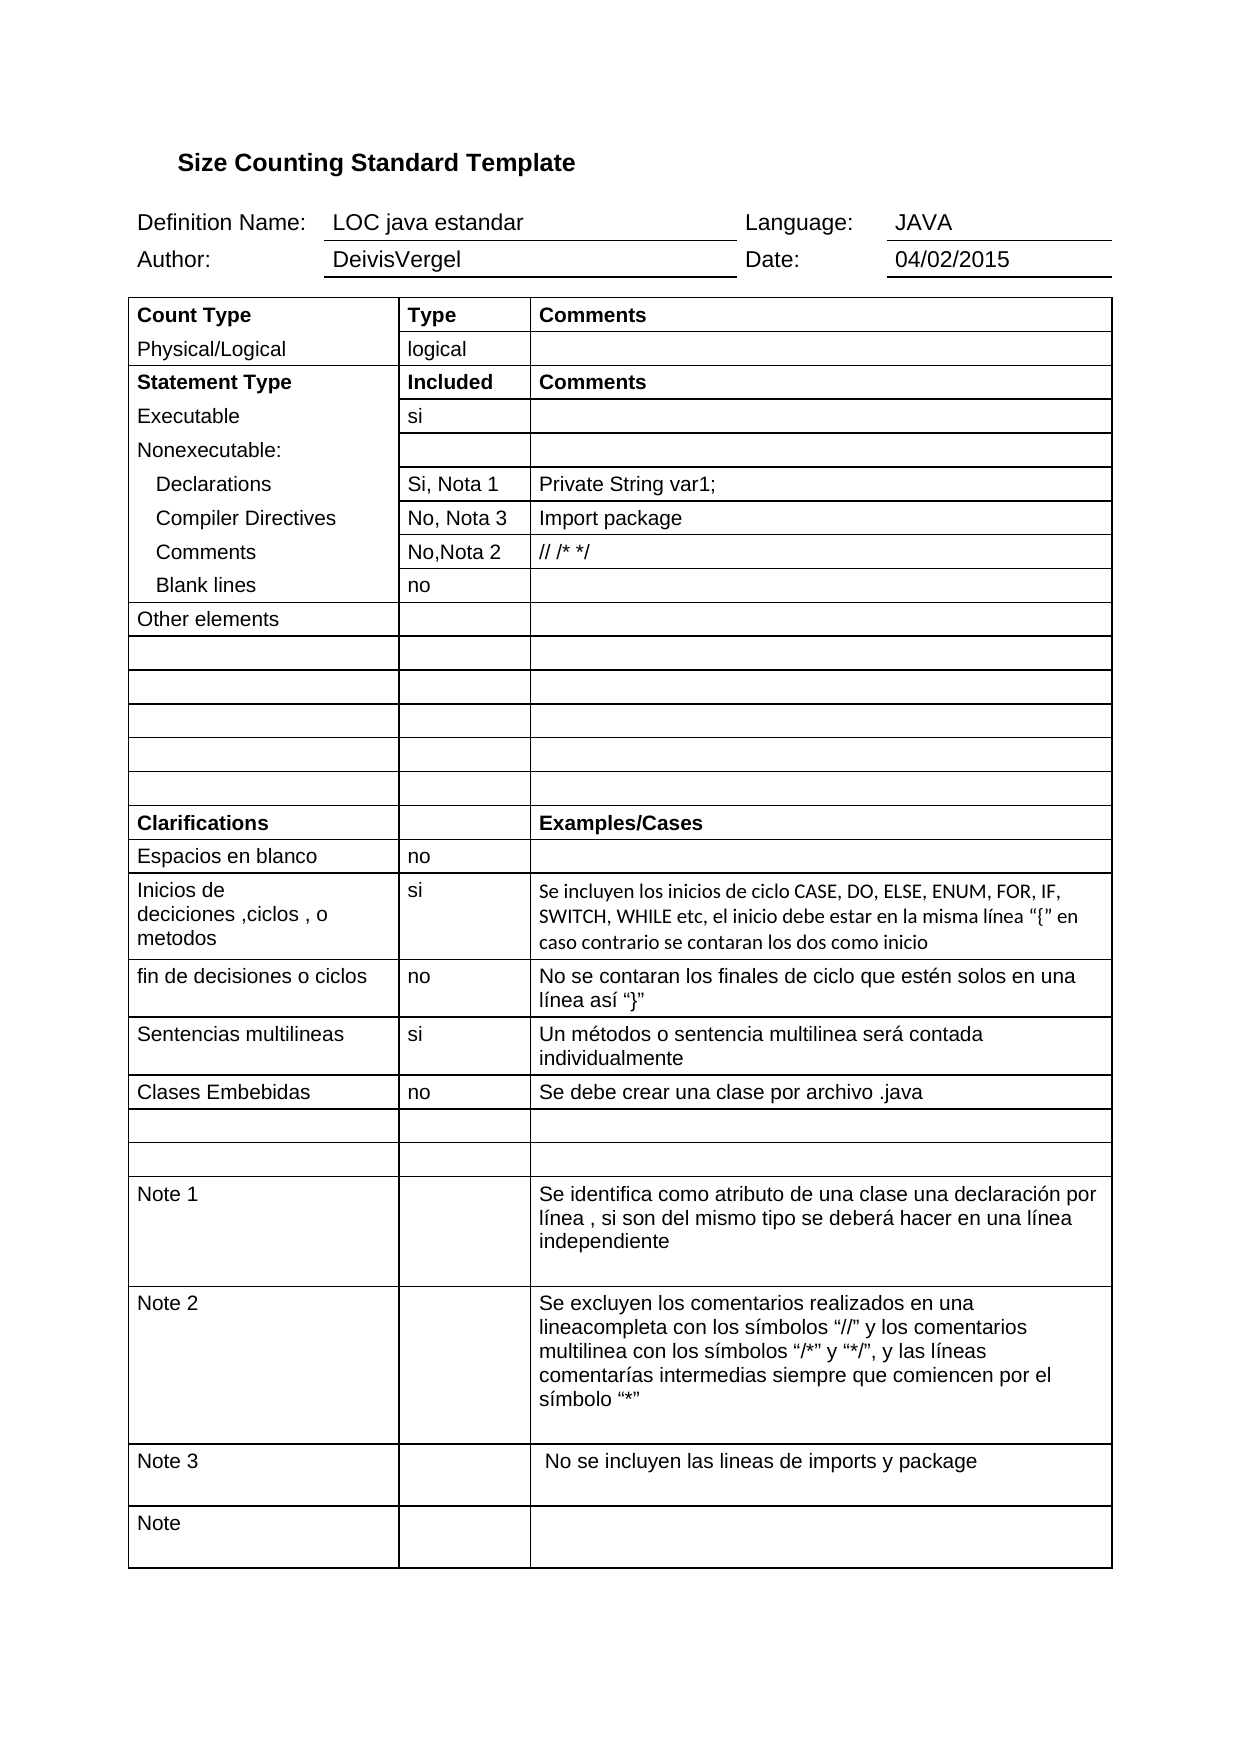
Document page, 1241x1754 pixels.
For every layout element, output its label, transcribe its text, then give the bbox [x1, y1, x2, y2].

table_cell Clarifications [129, 806, 398, 838]
table_cell Clases Embebidas [129, 1076, 398, 1108]
table_cell Comments [531, 366, 1111, 398]
table_header JAVA [887, 205, 1112, 240]
table_cell [400, 671, 530, 703]
table_cell no [400, 840, 530, 872]
table_cell Private String var1; [531, 468, 1111, 500]
table_cell Espacios en blanco [129, 840, 398, 872]
table_cell [400, 705, 530, 737]
table_cell Included [400, 366, 530, 398]
table_cell [531, 772, 1111, 804]
table_cell [129, 637, 398, 669]
table_header Language: [737, 205, 887, 240]
table_cell [400, 1287, 530, 1443]
table_cell [531, 569, 1111, 601]
table_cell Date: [737, 240, 887, 276]
table_cell No se contaran los finales de ciclo que estén solos en una línea así “}” [531, 960, 1111, 1016]
table_cell [400, 1177, 530, 1286]
table_cell Sentencias multilineas [129, 1018, 398, 1074]
table_cell no [400, 1076, 530, 1108]
table_cell [531, 671, 1111, 703]
table_cell Compiler Directives [129, 500, 398, 534]
table_cell [531, 1110, 1111, 1142]
table_cell Se identifica como atributo de una clase una declaración por línea , si son del mismo tipo se deberá hacer en una línea independiente [531, 1177, 1111, 1286]
table_cell [400, 806, 530, 838]
table_cell [129, 1110, 398, 1142]
table_cell no [400, 960, 530, 1016]
table_cell [531, 434, 1111, 466]
table_cell [400, 434, 530, 466]
table_cell [531, 705, 1111, 737]
table_cell Note 1 [129, 1177, 398, 1286]
table_cell [129, 705, 398, 737]
table_cell [531, 840, 1111, 872]
table_cell [531, 603, 1111, 635]
table_cell [531, 1143, 1111, 1176]
table_cell Executable [129, 398, 398, 432]
table_cell Author: [129, 240, 324, 276]
table_cell Un métodos o sentencia multilinea será contada individualmente [531, 1018, 1111, 1074]
table_cell [400, 772, 530, 804]
table_cell No se incluyen las lineas de imports y package [531, 1445, 1111, 1505]
table_cell Note [129, 1507, 398, 1567]
text Size Counting Standard Template [177, 148, 1063, 176]
table_cell Inicios de deciciones ,ciclos , o metodos [129, 874, 398, 958]
table_cell [129, 738, 398, 771]
table_cell Si, Nota 1 [400, 468, 530, 500]
table_cell si [400, 1018, 530, 1074]
table_cell [531, 637, 1111, 669]
table_cell [129, 772, 398, 804]
table_cell Physical/Logical [129, 331, 398, 364]
table_header LOC java estandar [324, 205, 737, 240]
table_cell fin de decisiones o ciclos [129, 960, 398, 1016]
table_cell no [400, 569, 530, 601]
table_cell si [400, 400, 530, 432]
table_cell Other elements [129, 603, 398, 635]
table_cell [400, 1143, 530, 1176]
table_cell Declarations [129, 466, 398, 500]
table_cell Comments [129, 534, 398, 568]
table_cell Blank lines [129, 568, 398, 601]
table_cell Note 3 [129, 1445, 398, 1505]
table_cell si [400, 874, 530, 958]
table_header Definition Name: [129, 205, 324, 240]
table_cell No,Nota 2 [400, 535, 530, 568]
table_header Comments [531, 298, 1111, 331]
table_cell [400, 738, 530, 771]
table_cell logical [400, 332, 530, 364]
table_cell Se incluyen los inicios de ciclo CASE, DO, ELSE, ENUM, FOR, IF, SWITCH, WHILE etc, el inicio debe estar en la misma línea “{” en caso contrario se contaran los dos como inicio [531, 874, 1111, 958]
table_cell Nonexecutable: [129, 432, 398, 466]
table_cell Se excluyen los comentarios realizados en una lineacompleta con los símbolos “//” y los comentarios multilinea con los símbolos “/*” y “*/”, y las líneas comentarías intermedias siempre que comiencen por el símbolo “*” [531, 1287, 1111, 1443]
table_cell Se debe crear una clase por archivo .java [531, 1076, 1111, 1108]
table_cell Note 2 [129, 1287, 398, 1443]
table_cell Import package [531, 502, 1111, 534]
table_cell [129, 671, 398, 703]
table_header Type [400, 298, 530, 331]
table_cell No, Nota 3 [400, 502, 530, 534]
table_cell // /* */ [531, 535, 1111, 568]
table_cell [400, 1507, 530, 1567]
table_cell [531, 1507, 1111, 1567]
table_cell Examples/Cases [531, 806, 1111, 838]
table_cell [129, 1143, 398, 1176]
table_cell Statement Type [129, 366, 398, 398]
table_cell [400, 603, 530, 635]
table_cell DeivisVergel [324, 241, 737, 276]
table_cell 04/02/2015 [887, 241, 1112, 276]
table_cell [400, 637, 530, 669]
table_cell [400, 1110, 530, 1142]
table_cell [531, 738, 1111, 771]
table_cell [400, 1445, 530, 1505]
table_cell [531, 400, 1111, 432]
table_cell [531, 332, 1111, 364]
table_header Count Type [129, 298, 398, 331]
